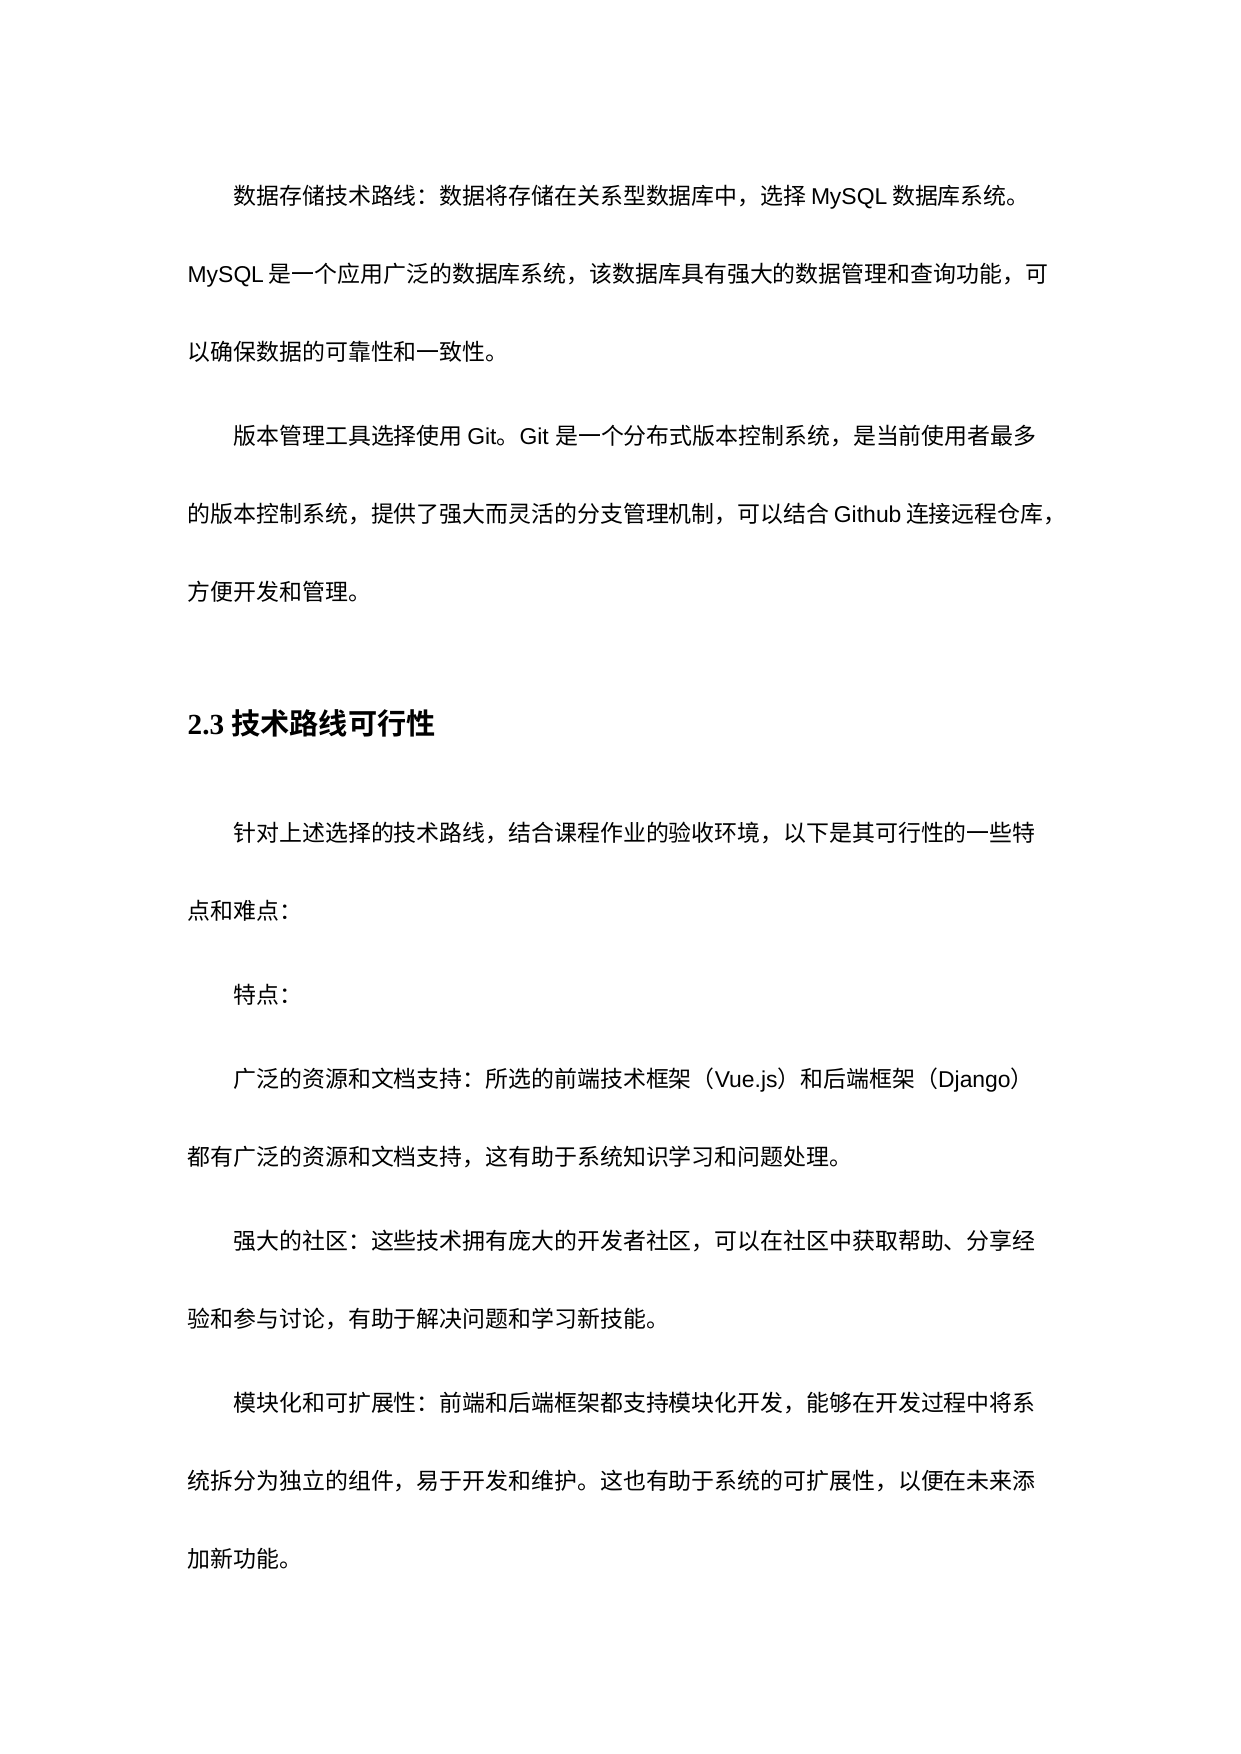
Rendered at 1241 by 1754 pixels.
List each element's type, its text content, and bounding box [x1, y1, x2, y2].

text 数据存储技术路线：数据将存储在关系型数据库中，选择MySQL数据库系统。MySQL是一个应用广泛的数据库系统，该数据库具有强大的数据管理和查询功能，可以确保数据的可靠性和一致性。 [187, 162, 1053, 383]
text 模块化和可扩展性：前端和后端框架都支持模块化开发，能够在开发过程中将系统拆分为独立的组件，易于开发和维护。这也有助于系统的可扩展性，以便在未来添加新功能。 [187, 1369, 1053, 1590]
text 广泛的资源和文档支持：所选的前端技术框架（Vue.js）和后端框架（Django）都有广泛的资源和文档支持，这有助于系统知识学习和问题处理。 [187, 1045, 1053, 1188]
subtitle 技术路线可行性 [187, 689, 1053, 754]
text 针对上述选择的技术路线，结合课程作业的验收环境，以下是其可行性的一些特点和难点： [187, 799, 1053, 942]
text 强大的社区：这些技术拥有庞大的开发者社区，可以在社区中获取帮助、分享经验和参与讨论，有助于解决问题和学习新技能。 [187, 1207, 1053, 1350]
text 特点： [187, 961, 1053, 1026]
text 版本管理工具选择使用Git。Git 是一个分布式版本控制系统，是当前使用者最多的版本控制系统，提供了强大而灵活的分支管理机制，可以结合Github连接远程仓库，方便开发和管理。 [187, 402, 1053, 623]
